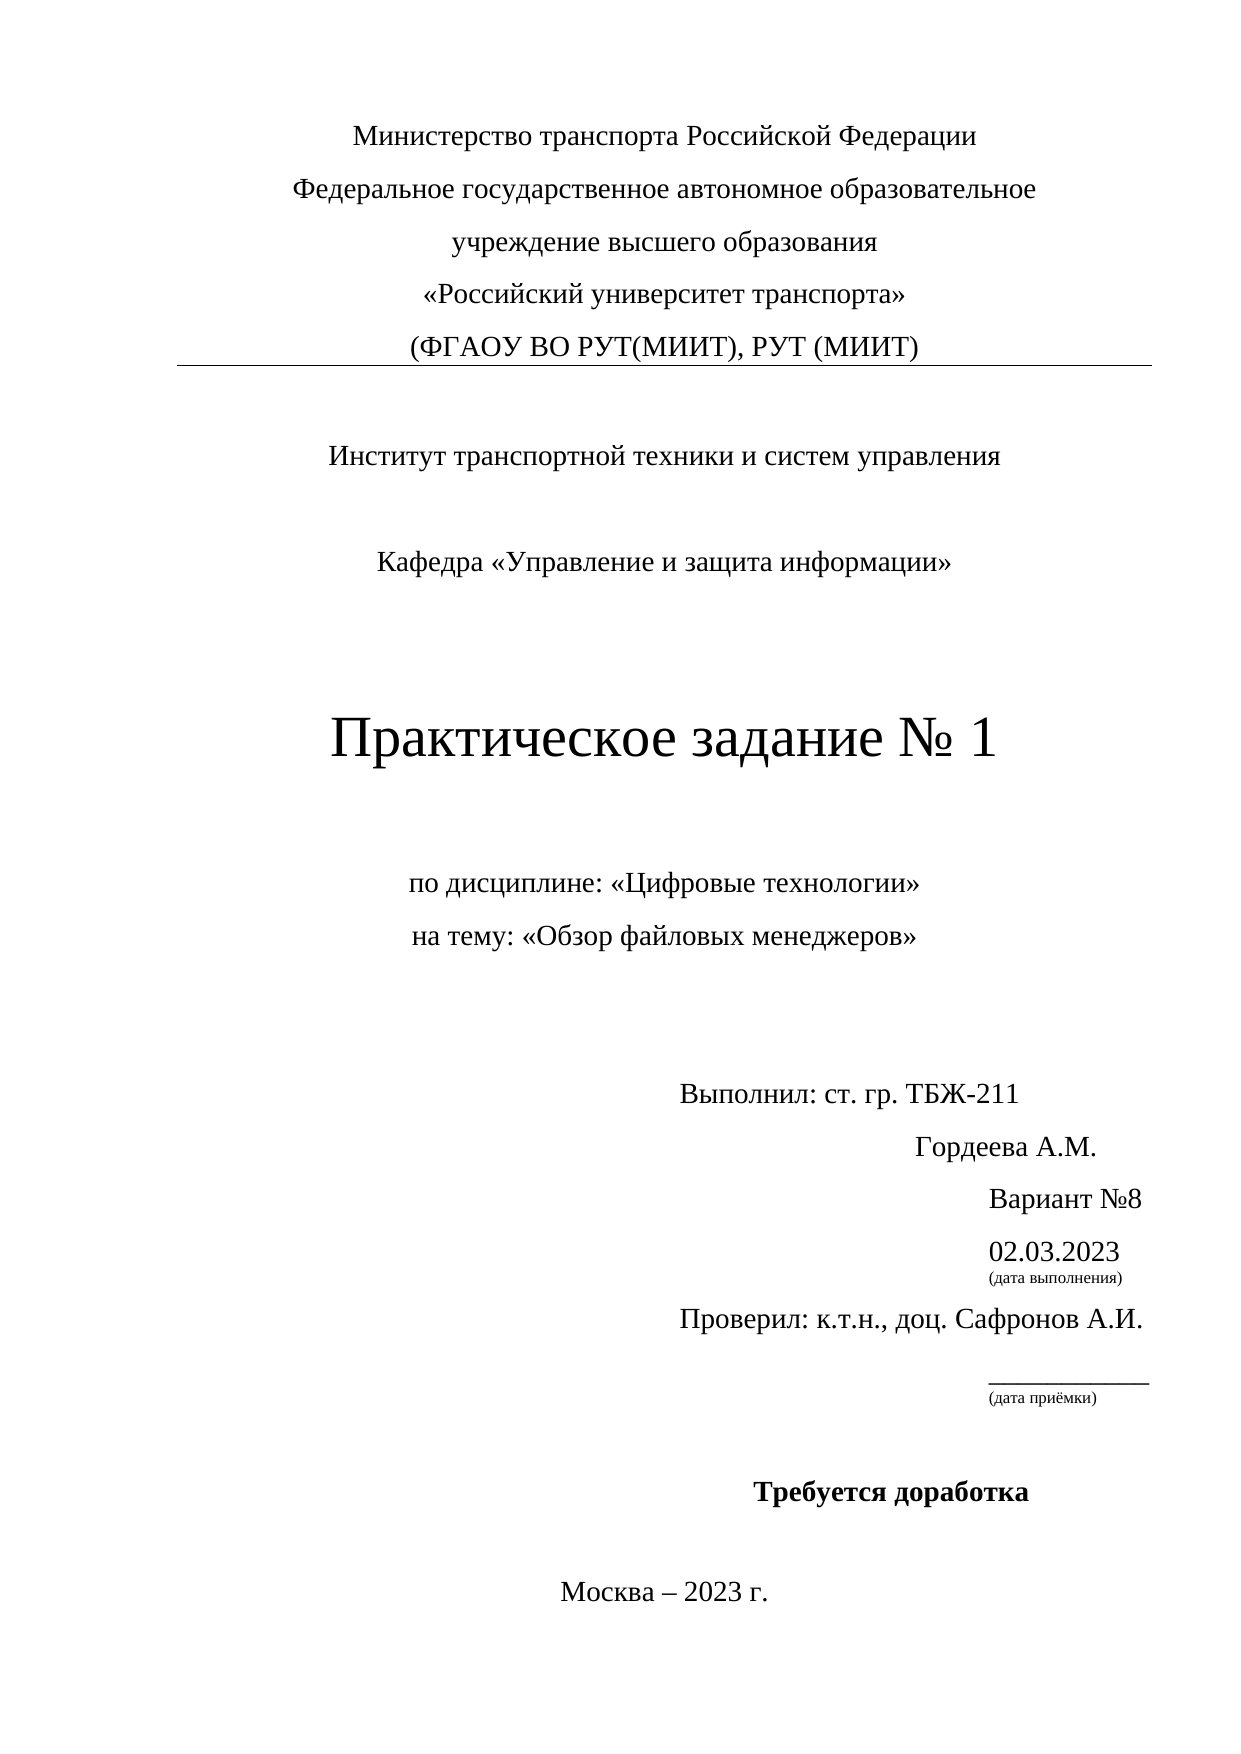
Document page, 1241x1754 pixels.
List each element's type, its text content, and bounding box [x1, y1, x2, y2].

text Федеральное государственное автономное образовательное [177, 171, 1152, 204]
text Министерство транспорта Российской Федерации [177, 118, 1152, 152]
text по дисциплине: «Цифровые технологии» [177, 865, 1152, 898]
text Выполнил: ст. гр. ТБЖ-211 [679, 1076, 1152, 1109]
text 02.03.2023 [753, 1234, 1152, 1268]
text (дата приёмки) [753, 1388, 1152, 1421]
text Требуется доработка [753, 1474, 1152, 1508]
text (дата выполнения) [753, 1268, 1152, 1302]
text (ФГАОУ ВО РУТ(МИИТ), РУТ (МИИТ) [177, 329, 1152, 365]
text Проверил: к.т.н., доц. Сафронов А.И. [679, 1302, 1152, 1335]
text Практическое задание № 1 [177, 702, 1152, 769]
text Москва – 2023 г. [177, 1574, 1152, 1607]
text Гордеева А.М. [753, 1129, 1152, 1162]
text учреждение высшего образования [177, 224, 1152, 257]
text Кафедра «Управление и защита информации» [177, 544, 1152, 577]
text Вариант №8 [753, 1182, 1152, 1215]
text на тему: «Обзор файловых менеджеров» [177, 918, 1152, 951]
text Институт транспортной техники и систем управления [177, 438, 1152, 472]
text «Российский университет транспорта» [177, 277, 1152, 310]
text ___________ [753, 1354, 1152, 1388]
